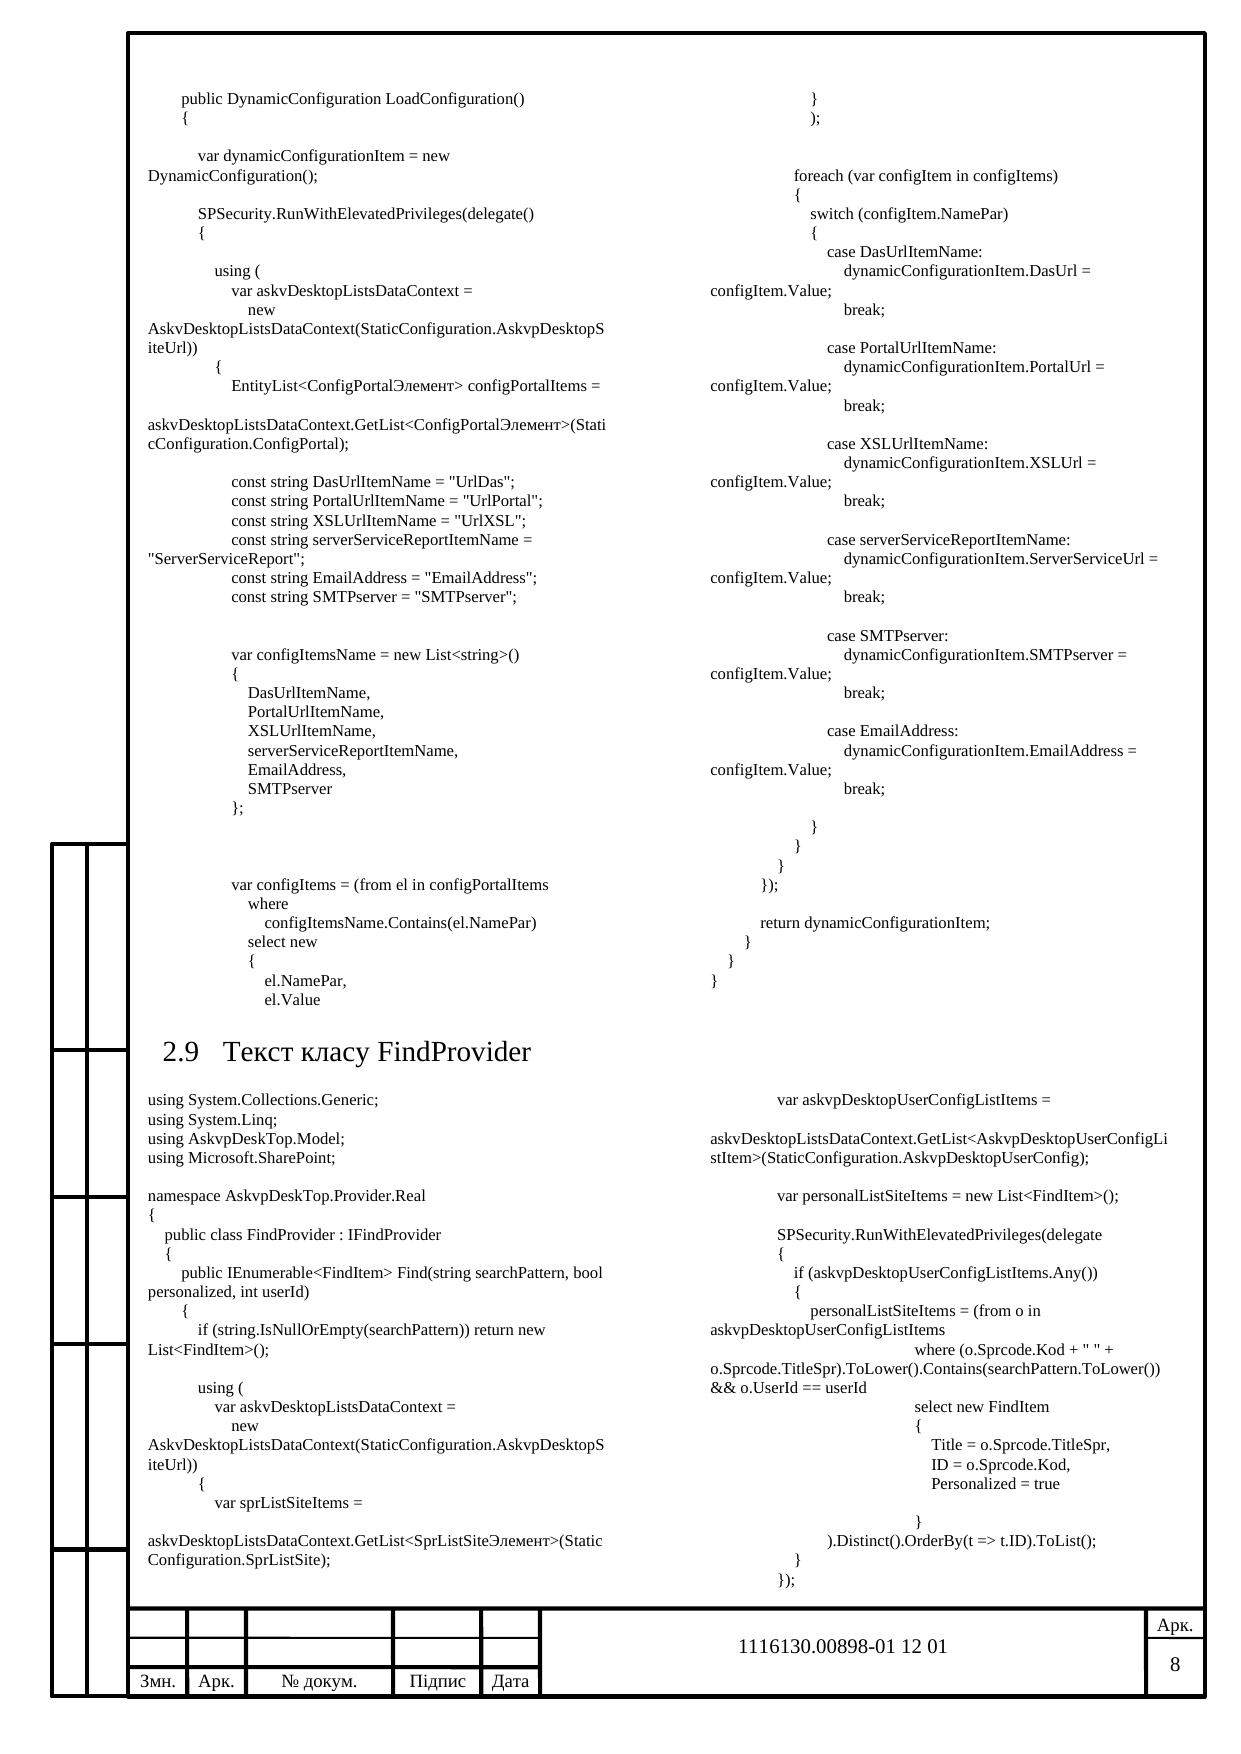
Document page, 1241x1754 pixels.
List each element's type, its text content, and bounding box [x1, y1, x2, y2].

text case PortalUrlItemName: [710, 338, 1169, 357]
text case DasUrlItemName: [710, 242, 1169, 261]
text break; [710, 587, 1169, 606]
text dynamicConfigurationItem.ServerServiceUrl = configItem.Value; [710, 549, 1169, 587]
text } [710, 89, 1169, 108]
text var personalListSiteItems = new List<FindItem>(); [710, 1186, 1169, 1205]
text }; [148, 798, 607, 817]
text case XSLUrlItemName: [710, 434, 1169, 453]
text el.Value [148, 989, 607, 1009]
text { [148, 1243, 607, 1263]
text var askvDesktopListsDataContext = [148, 1397, 607, 1416]
text askvDesktopListsDataContext.GetList<ConfigPortalЭлемент>(StaticConfiguration.ConfigPortal); [148, 395, 607, 453]
text }); [710, 874, 1169, 894]
text break; [710, 491, 1169, 510]
text } [710, 932, 1169, 951]
text return dynamicConfigurationItem; [710, 913, 1169, 932]
text const string EmailAddress = "EmailAddress"; [148, 568, 607, 587]
text public class FindProvider : IFindProvider [148, 1224, 607, 1243]
text dynamicConfigurationItem.PortalUrl = configItem.Value; [710, 357, 1169, 395]
text const string PortalUrlItemName = "UrlPortal"; [148, 491, 607, 510]
text public IEnumerable<FindItem> Find(string searchPattern, bool personalized, int userId) [148, 1263, 607, 1301]
text case EmailAddress: [710, 721, 1169, 740]
text { [710, 1243, 1169, 1263]
text using ( [148, 261, 607, 280]
text SPSecurity.RunWithElevatedPrivileges(delegate [710, 1224, 1169, 1243]
text } [710, 855, 1169, 874]
text } [710, 836, 1169, 855]
text break; [710, 683, 1169, 702]
text where (o.Sprcode.Kod + " " + o.Sprcode.TitleSpr).ToLower().Contains(searchPattern.ToLower()) && o.UserId == userId [710, 1339, 1169, 1397]
text new AskvDesktopListsDataContext(StaticConfiguration.AskvpDesktopSiteUrl)) [148, 299, 607, 357]
text { [148, 1473, 607, 1493]
text askvDesktopListsDataContext.GetList<SprListSiteЭлемент>(StaticConfiguration.SprListSite); [148, 1512, 607, 1569]
text serverServiceReportItemName, [148, 740, 607, 759]
text } [710, 951, 1169, 970]
text askvDesktopListsDataContext.GetList<AskvpDesktopUserConfigListItem>(StaticConfiguration.AskvpDesktopUserConfig); [710, 1109, 1169, 1167]
text } [710, 1550, 1169, 1569]
text using ( [148, 1378, 607, 1397]
text using Microsoft.SharePoint; [148, 1148, 607, 1167]
text } [710, 1512, 1169, 1531]
text dynamicConfigurationItem.XSLUrl = configItem.Value; [710, 453, 1169, 491]
text using System.Collections.Generic; [148, 1090, 607, 1109]
text switch (configItem.NamePar) [710, 204, 1169, 223]
text configItemsName.Contains(el.NamePar) [148, 913, 607, 932]
text const string serverServiceReportItemName = "ServerServiceReport"; [148, 529, 607, 568]
text { [710, 1416, 1169, 1435]
text ID = o.Sprcode.Kod, [710, 1454, 1169, 1473]
text if (string.IsNullOrEmpty(searchPattern)) return new List<FindItem>(); [148, 1320, 607, 1358]
text PortalUrlItemName, [148, 702, 607, 721]
text XSLUrlItemName, [148, 721, 607, 740]
text break; [710, 299, 1169, 319]
text } [710, 970, 1169, 989]
text var configItemsName = new List<string>() [148, 644, 607, 664]
text const string DasUrlItemName = "UrlDas"; [148, 472, 607, 491]
text Personalized = true [710, 1473, 1169, 1493]
text var dynamicConfigurationItem = new DynamicConfiguration(); [148, 146, 607, 184]
text dynamicConfigurationItem.DasUrl = configItem.Value; [710, 261, 1169, 299]
text const string XSLUrlItemName = "UrlXSL"; [148, 510, 607, 529]
text select new FindItem [710, 1397, 1169, 1416]
text if (askvpDesktopUserConfigListItems.Any()) [710, 1263, 1169, 1282]
text SPSecurity.RunWithElevatedPrivileges(delegate() [148, 204, 607, 223]
text case serverServiceReportItemName: [710, 529, 1169, 549]
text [710, 1531, 1169, 1550]
text where [148, 894, 607, 913]
text { [148, 951, 607, 970]
text { [148, 223, 607, 242]
text using System.Linq; [148, 1109, 607, 1128]
text ); [710, 108, 1169, 127]
text var askvpDesktopUserConfigListItems = [710, 1090, 1169, 1109]
text personalListSiteItems = (from o in askvpDesktopUserConfigListItems [710, 1301, 1169, 1339]
text Title = o.Sprcode.TitleSpr, [710, 1435, 1169, 1454]
text { [148, 108, 607, 127]
subtitle Текст класу FindProvider [162, 1034, 1169, 1067]
text new AskvDesktopListsDataContext(StaticConfiguration.AskvpDesktopSiteUrl)) [148, 1416, 607, 1473]
text { [710, 1282, 1169, 1301]
text case SMTPserver: [710, 625, 1169, 644]
text dynamicConfigurationItem.EmailAddress = configItem.Value; [710, 740, 1169, 779]
text }); [710, 1569, 1169, 1588]
text select new [148, 932, 607, 951]
text var configItems = (from el in configPortalItems [148, 874, 607, 894]
text break; [710, 395, 1169, 414]
text { [710, 184, 1169, 204]
text { [710, 223, 1169, 242]
text EmailAddress, [148, 759, 607, 779]
text const string SMTPserver = "SMTPserver"; [148, 587, 607, 606]
text dynamicConfigurationItem.SMTPserver = configItem.Value; [710, 644, 1169, 683]
text EntityList<ConfigPortalЭлемент> configPortalItems = [148, 376, 607, 395]
text var askvDesktopListsDataContext = [148, 280, 607, 299]
text DasUrlItemName, [148, 683, 607, 702]
text } [710, 817, 1169, 836]
text using AskvpDeskTop.Model; [148, 1128, 607, 1148]
text { [148, 664, 607, 683]
text { [148, 1205, 607, 1224]
text el.NamePar, [148, 970, 607, 989]
text var sprListSiteItems = [148, 1493, 607, 1512]
text SMTPserver [148, 779, 607, 798]
text namespace AskvpDeskTop.Provider.Real [148, 1186, 607, 1205]
text { [148, 357, 607, 376]
text break; [710, 779, 1169, 798]
text foreach (var configItem in configItems) [710, 165, 1169, 184]
text { [148, 1301, 607, 1320]
text public DynamicConfiguration LoadConfiguration() [148, 89, 607, 108]
